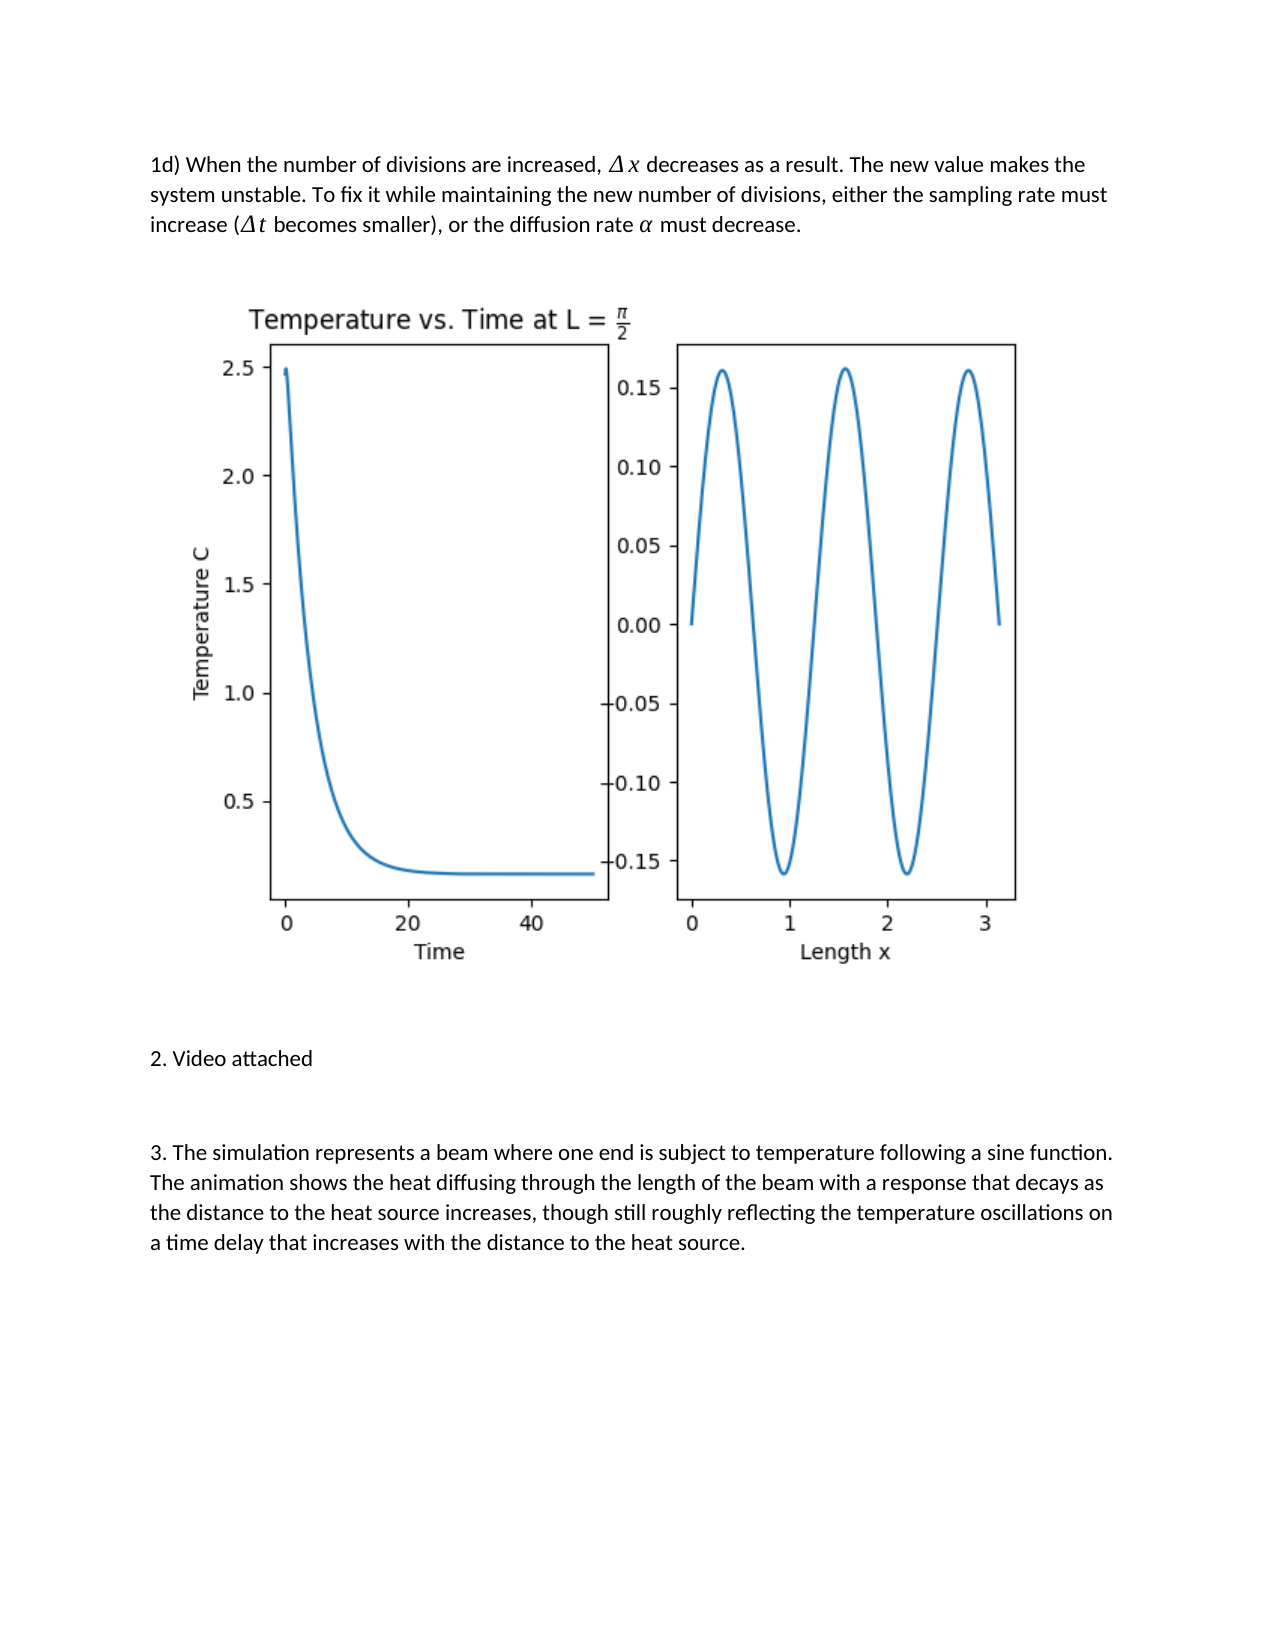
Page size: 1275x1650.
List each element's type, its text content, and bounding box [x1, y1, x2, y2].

text 2. Video attached [150, 1044, 1125, 1072]
picture [150, 257, 1111, 979]
text 3. The simulation represents a beam where one end is subject to temperature following a sine function. The animation shows the heat diffusing through the length of the beam with a response that decays as the distance to the heat source increases, though still roughly reflecting the temperature oscillations on a time delay that increases with the distance to the heat source. [150, 1138, 1125, 1256]
text 1d) When the number of divisions are increased, decreases as a result. The new value makes the system unstable. To fix it while maintaining the new number of divisions, either the sampling rate must increase ( becomes smaller), or the diffusion rate must decrease. [150, 150, 1125, 238]
